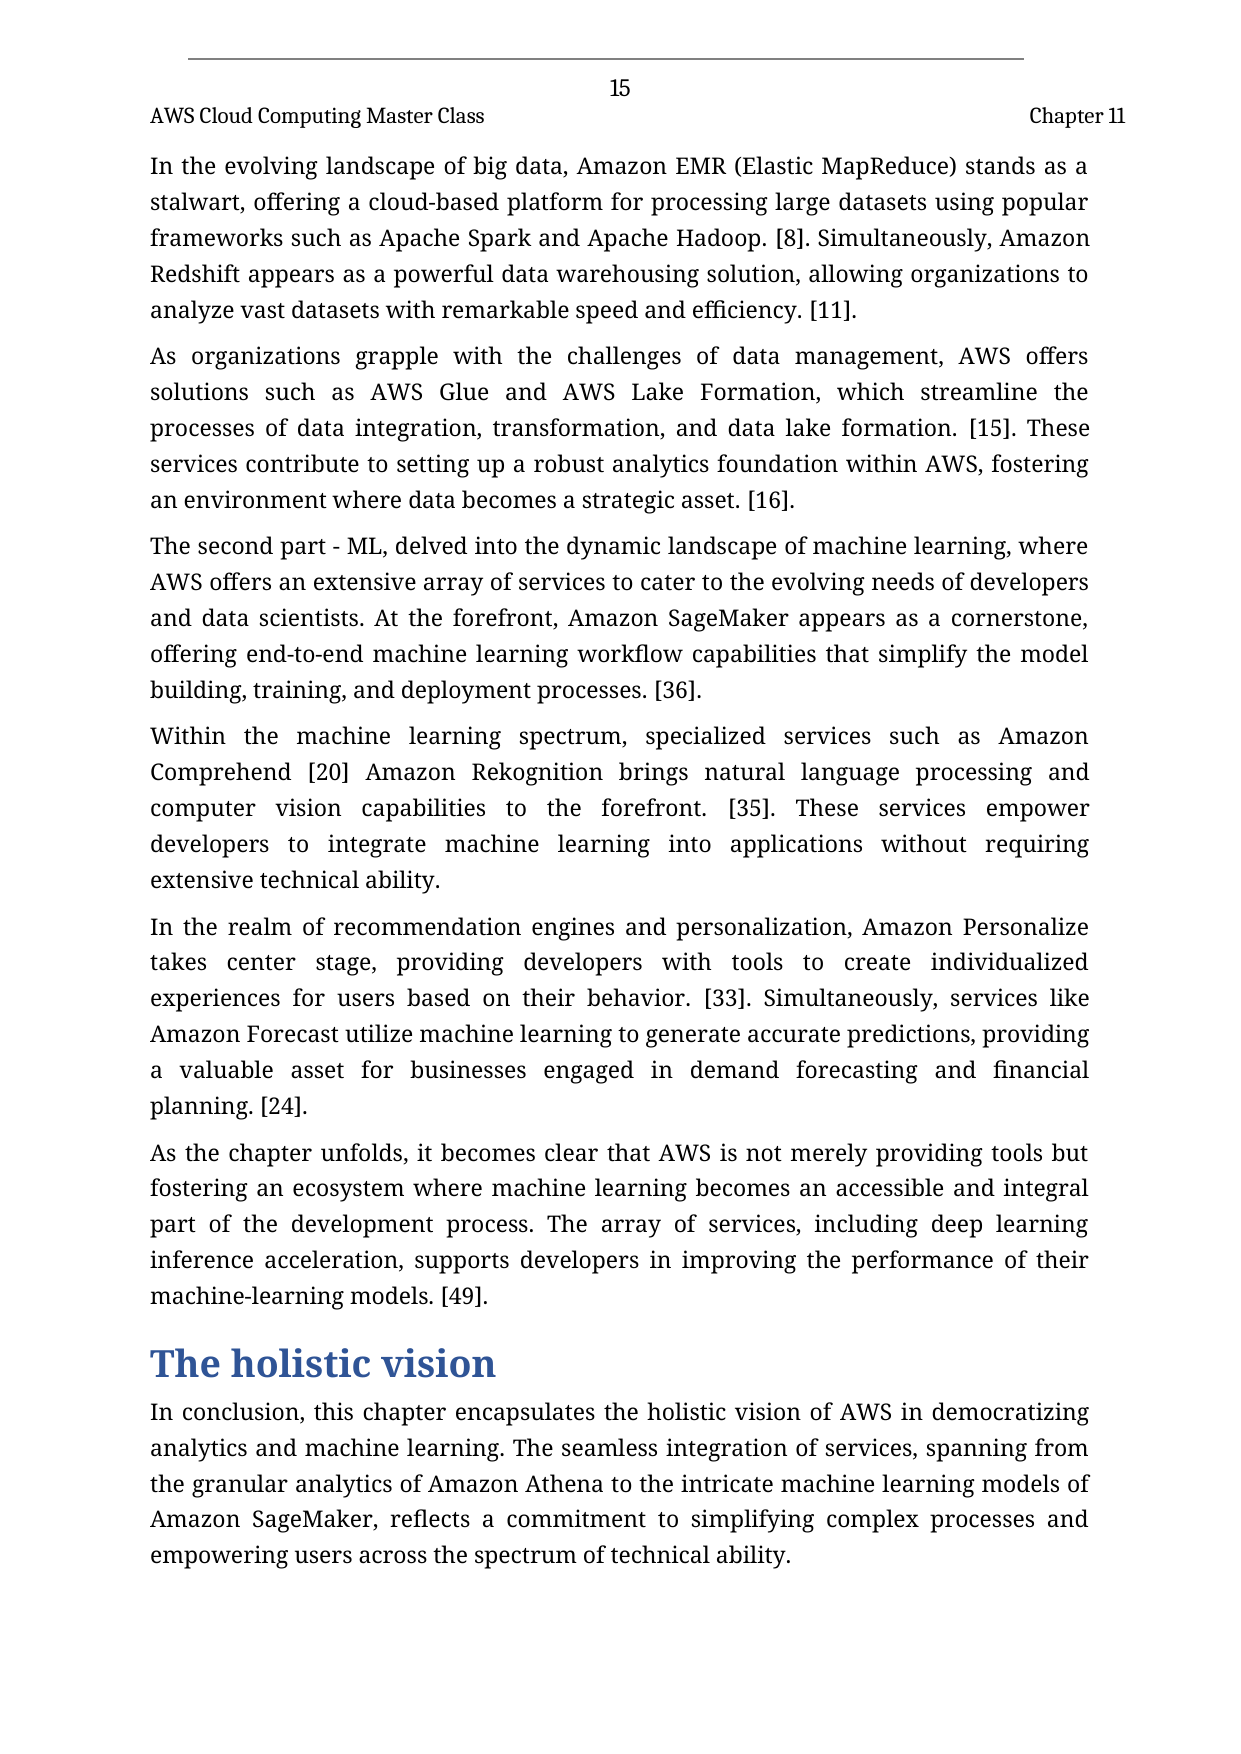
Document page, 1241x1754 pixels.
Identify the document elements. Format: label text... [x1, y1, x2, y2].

text In the evolving landscape of big data, Amazon EMR (Elastic MapReduce) stands as a stalwart, offering a cloud-based platform for processing large datasets using popular frameworks such as Apache Spark and Apache Hadoop. . Simultaneously, Amazon Redshift appears as a powerful data warehousing solution, allowing organizations to analyze vast datasets with remarkable speed and efficiency. . [150, 150, 1090, 325]
text In conclusion, this chapter encapsulates the holistic vision of AWS in democratizing analytics and machine learning. The seamless integration of services, spanning from the granular analytics of Amazon Athena to the intricate machine learning models of Amazon SageMaker, reflects a commitment to simplifying complex processes and empowering users across the spectrum of technical ability. [150, 1396, 1090, 1571]
text As organizations grapple with the challenges of data management, AWS offers solutions such as AWS Glue and AWS Lake Formation, which streamline the processes of data integration, transformation, and data lake formation. . These services contribute to setting up a robust analytics foundation within AWS, fostering an environment where data becomes a strategic asset. . [150, 340, 1090, 515]
text Within the machine learning spectrum, specialized services such as Amazon Comprehend Amazon Rekognition brings natural language processing and computer vision capabilities to the forefront. . These services empower developers to integrate machine learning into applications without requiring extensive technical ability. [150, 720, 1090, 895]
text In the realm of recommendation engines and personalization, Amazon Personalize takes center stage, providing developers with tools to create individualized experiences for users based on their behavior. . Simultaneously, services like Amazon Forecast utilize machine learning to generate accurate predictions, providing a valuable asset for businesses engaged in demand forecasting and financial planning. . [150, 910, 1090, 1121]
text The second part - ML, delved into the dynamic landscape of machine learning, where AWS offers an extensive array of services to cater to the evolving needs of developers and data scientists. At the forefront, Amazon SageMaker appears as a cornerstone, offering end-to-end machine learning workflow capabilities that simplify the model building, training, and deployment processes. . [150, 530, 1090, 705]
subtitle The holistic vision [150, 1337, 1090, 1388]
text As the chapter unfolds, it becomes clear that AWS is not merely providing tools but fostering an ecosystem where machine learning becomes an accessible and integral part of the development process. The array of services, including deep learning inference acceleration, supports developers in improving the performance of their machine-learning models. . [150, 1136, 1090, 1311]
